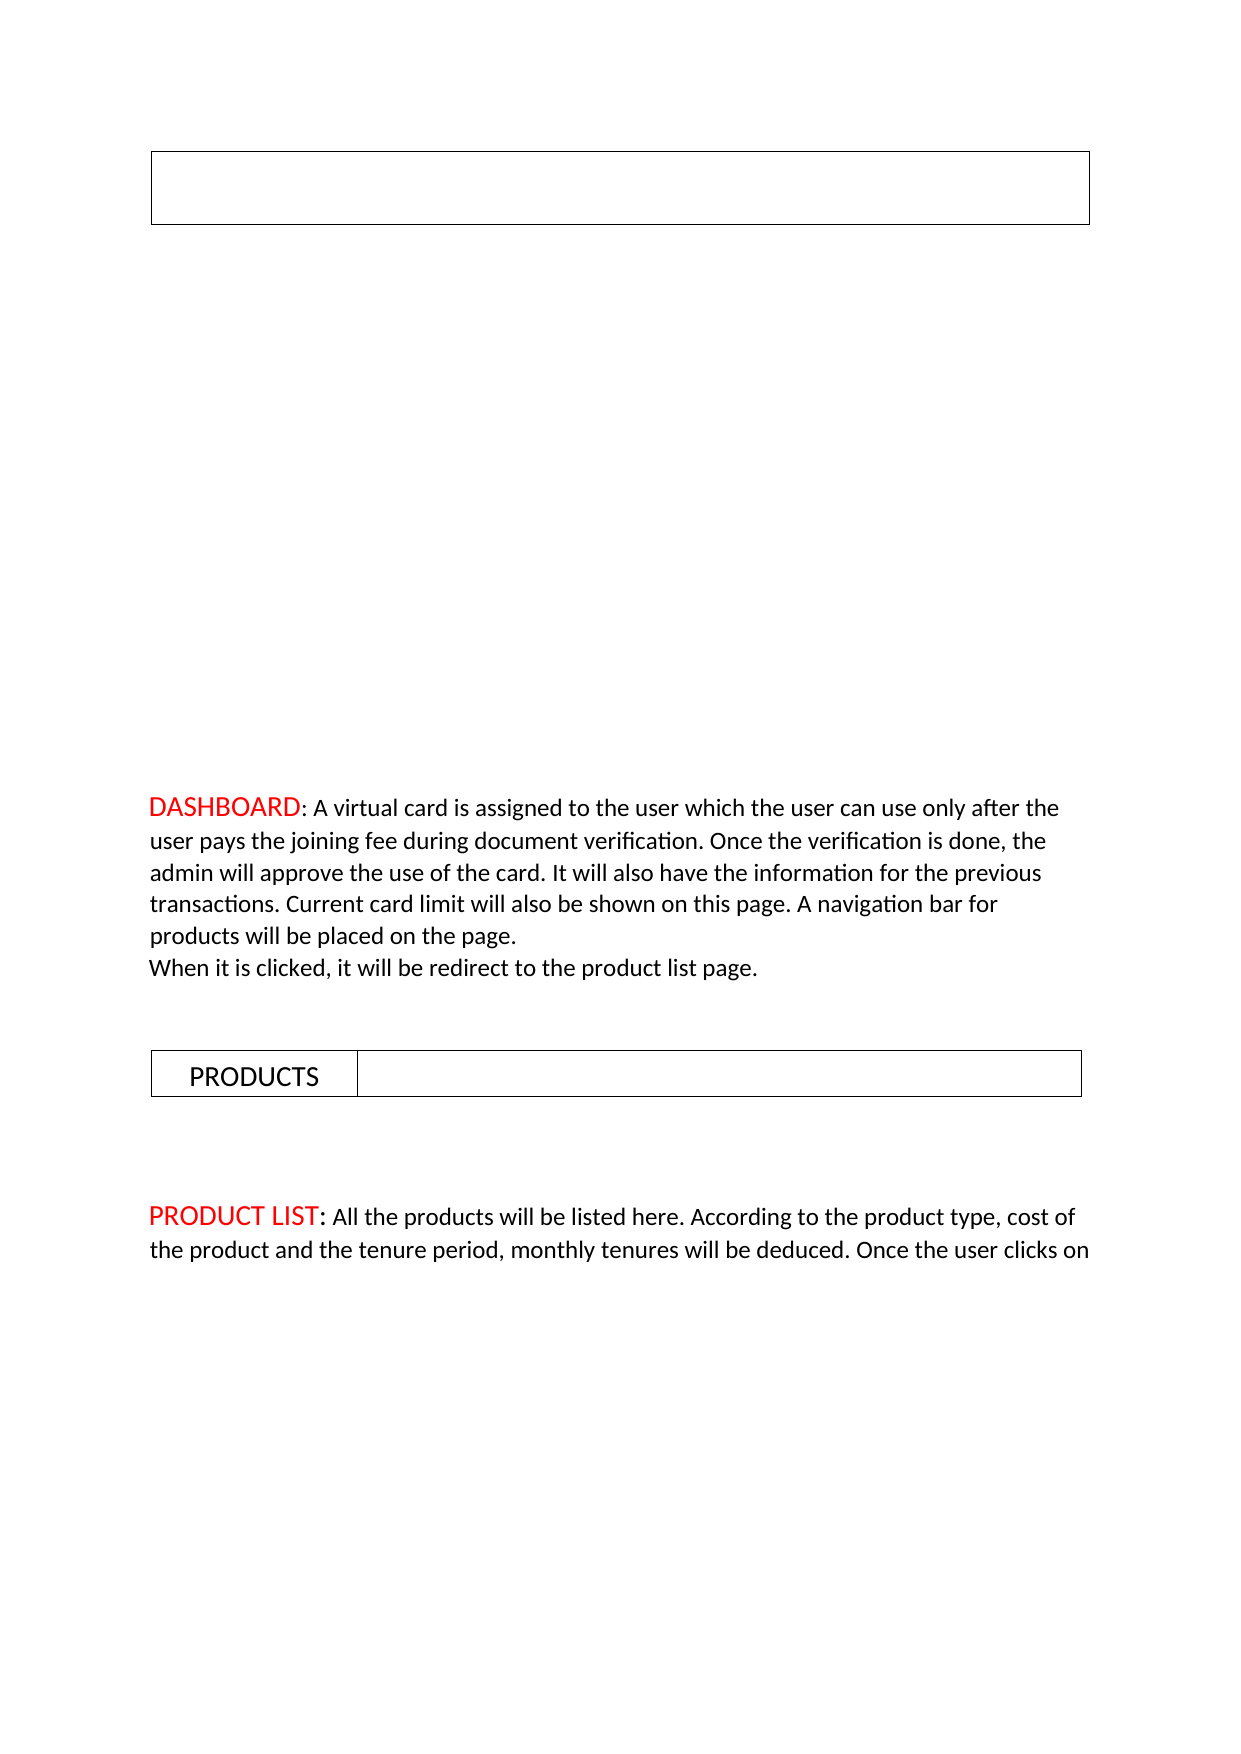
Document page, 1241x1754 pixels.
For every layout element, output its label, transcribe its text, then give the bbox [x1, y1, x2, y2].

text When it is clicked, it will be redirect to the product list page. [148, 952, 1090, 983]
text DASHBOARD: A virtual card is assigned to the user which the user can use only after the user pays the joining fee during document verification. Once the verification is done, the admin will approve the use of the card. It will also have the information for the previous transactions. Current card limit will also be shown on this page. A navigation bar for products will be placed on the page. [148, 788, 1090, 951]
table_header PRODUCTS [152, 1051, 357, 1096]
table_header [152, 152, 1089, 224]
table_header [358, 1051, 1081, 1096]
text PRODUCT LIST: All the products will be listed here. According to the product type, cost of the product and the tenure period, monthly tenures will be deduced. Once the user clicks on [148, 1197, 1090, 1264]
